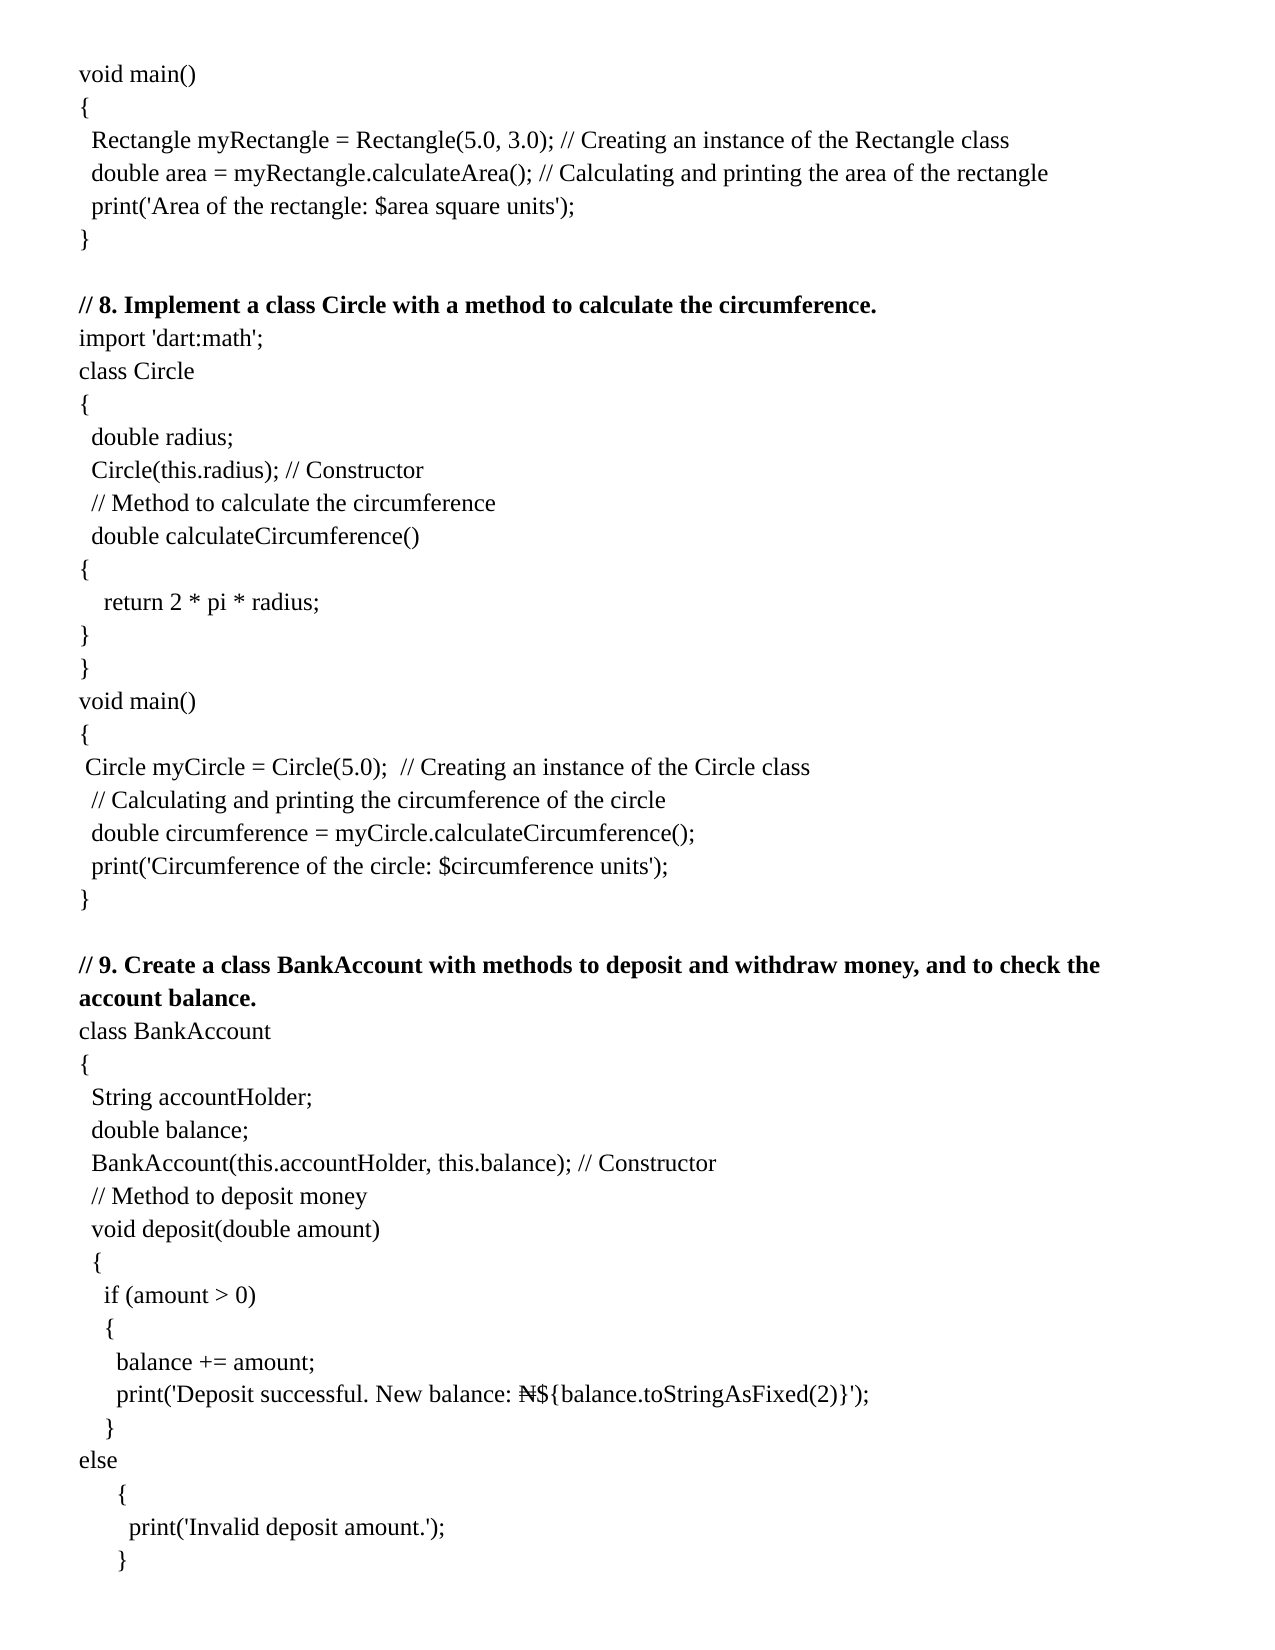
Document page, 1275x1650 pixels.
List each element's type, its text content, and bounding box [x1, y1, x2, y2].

text } [79, 620, 1157, 649]
text // Method to deposit money [79, 1181, 1157, 1210]
text BankAccount(this.accountHolder, this.balance); // Constructor [79, 1148, 1157, 1177]
text { [79, 554, 1157, 583]
text { [79, 1313, 1157, 1342]
text print('Deposit successful. New balance: ₦${balance.toStringAsFixed(2)}'); [79, 1379, 1157, 1408]
text } [79, 884, 1157, 913]
text class BankAccount [79, 1016, 1157, 1045]
text { [79, 1049, 1157, 1078]
text void main() [79, 686, 1157, 715]
text import 'dart:math'; [79, 323, 1157, 352]
text // 9. Create a class BankAccount with methods to deposit and withdraw money, and to check the account balance. [79, 950, 1157, 1012]
text else [79, 1446, 1157, 1474]
text } [79, 1413, 1157, 1441]
text String accountHolder; [79, 1082, 1157, 1111]
text } [79, 224, 1157, 253]
text print('Invalid deposit amount.'); [79, 1512, 1157, 1540]
text void main() [79, 59, 1157, 87]
text { [79, 389, 1157, 418]
text { [79, 1479, 1157, 1507]
text void deposit(double amount) [79, 1214, 1157, 1243]
text double circumference = myCircle.calculateCircumference(); [79, 818, 1157, 847]
text } [79, 1545, 1157, 1573]
text } [79, 653, 1157, 682]
text // Method to calculate the circumference [79, 488, 1157, 517]
text { [79, 719, 1157, 748]
text print('Area of the rectangle: $area square units'); [79, 191, 1157, 219]
text Rectangle myRectangle = Rectangle(5.0, 3.0); // Creating an instance of the Rectangle class [79, 125, 1157, 153]
text return 2 * pi * radius; [79, 587, 1157, 616]
text balance += amount; [79, 1347, 1157, 1375]
text Circle myCircle = Circle(5.0); // Creating an instance of the Circle class [79, 752, 1157, 781]
text double area = myRectangle.calculateArea(); // Calculating and printing the area of the rectangle [79, 158, 1157, 187]
text if (amount > 0) [79, 1281, 1157, 1309]
text Circle(this.radius); // Constructor [79, 455, 1157, 484]
text { [79, 92, 1157, 121]
text class Circle [79, 356, 1157, 385]
text // Calculating and printing the circumference of the circle [79, 785, 1157, 814]
text double radius; [79, 422, 1157, 451]
text // 8. Implement a class Circle with a method to calculate the circumference. [79, 290, 1157, 319]
text { [79, 1247, 1157, 1276]
text double balance; [79, 1115, 1157, 1144]
text double calculateCircumference() [79, 521, 1157, 550]
text print('Circumference of the circle: $circumference units'); [79, 851, 1157, 880]
